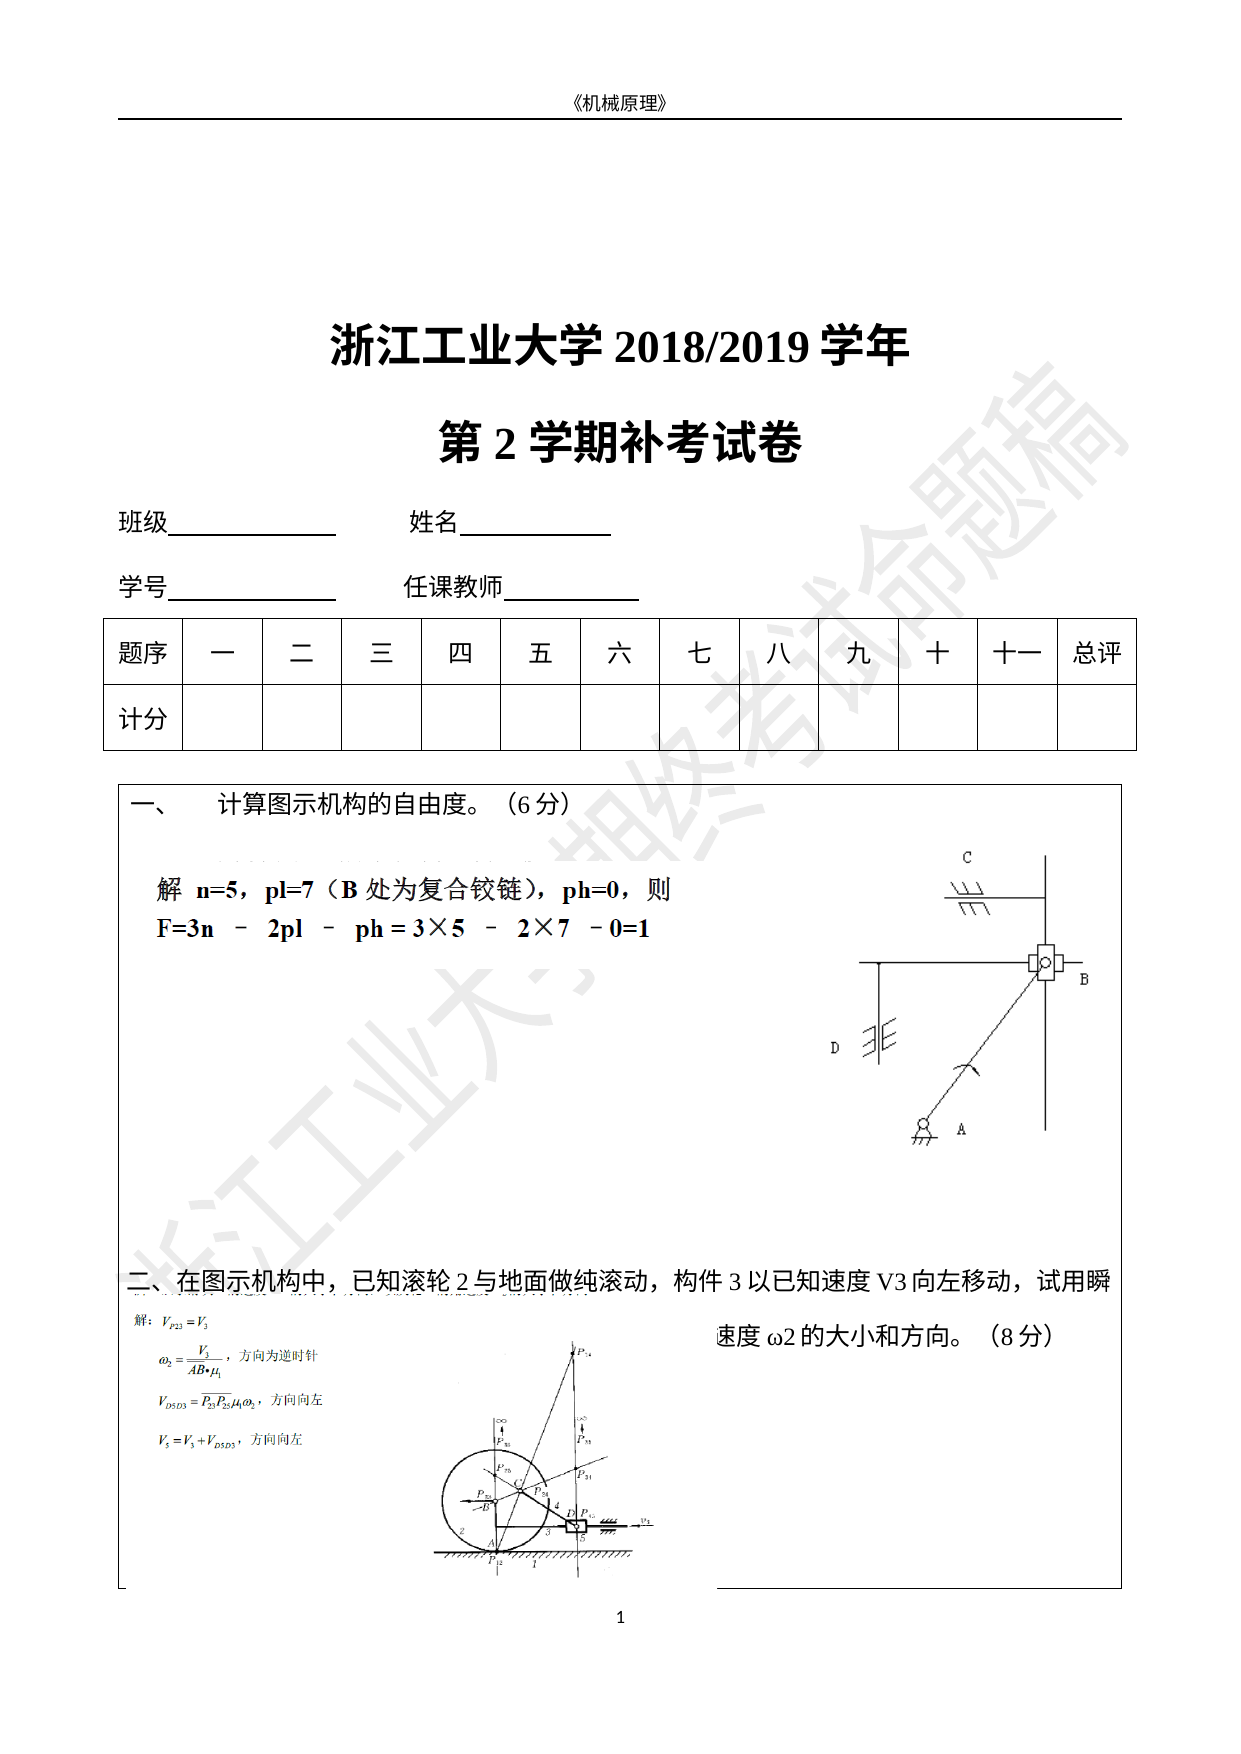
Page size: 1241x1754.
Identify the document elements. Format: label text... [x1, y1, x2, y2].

table_header 四 [422, 619, 500, 684]
table_header 题序 [104, 619, 182, 684]
table_cell [263, 685, 341, 750]
table_header 十 [899, 619, 977, 684]
table_cell [899, 685, 977, 750]
table_cell [183, 685, 262, 750]
table_cell [581, 685, 659, 750]
table_header 总评 [1058, 619, 1136, 684]
table_header 六 [581, 619, 659, 684]
table_header 七 [660, 619, 739, 684]
table_header 十一 [978, 619, 1057, 684]
table_cell [978, 685, 1057, 750]
table_header 九 [819, 619, 898, 684]
text 班级 姓名 [118, 488, 1122, 553]
table_cell [342, 685, 421, 750]
table_cell [740, 685, 818, 750]
picture [802, 839, 1111, 1193]
table_cell [819, 685, 898, 750]
table_cell [1058, 685, 1136, 750]
table_cell 计分 [104, 685, 182, 750]
picture [126, 1294, 718, 1589]
text 第 2 学期补考试卷 [118, 391, 1122, 488]
text 学号 任课教师 [118, 553, 1122, 618]
picture [138, 861, 770, 969]
table_header 二 [263, 619, 341, 684]
text 浙江工业大学2018/2019学年 [118, 293, 1122, 391]
table_cell [660, 685, 739, 750]
table_cell [422, 685, 500, 750]
table_header 八 [740, 619, 818, 684]
table_header 五 [501, 619, 580, 684]
table_header 三 [342, 619, 421, 684]
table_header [119, 785, 1121, 1588]
table_header 一 [183, 619, 262, 684]
table_cell [501, 685, 580, 750]
